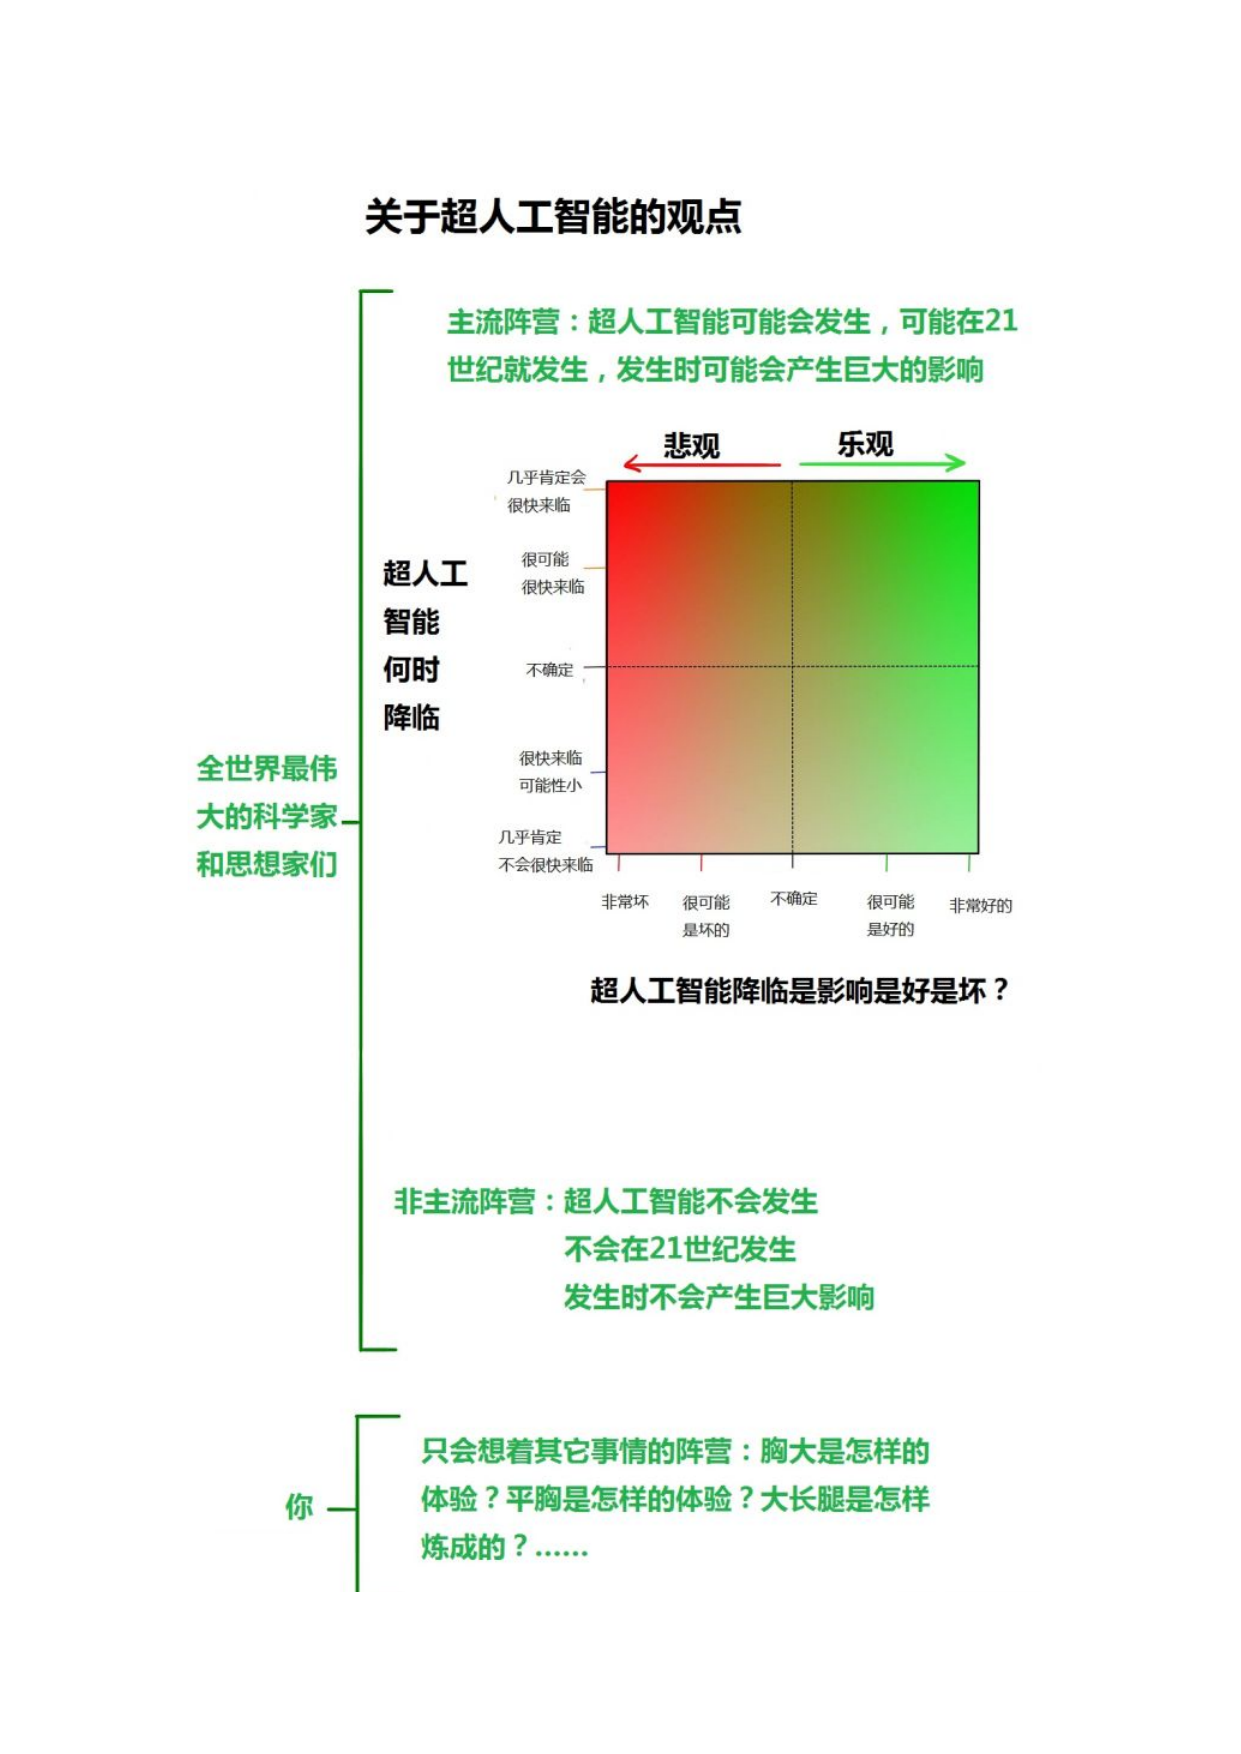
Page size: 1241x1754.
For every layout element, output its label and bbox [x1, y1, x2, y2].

picture [187, 162, 1051, 1592]
